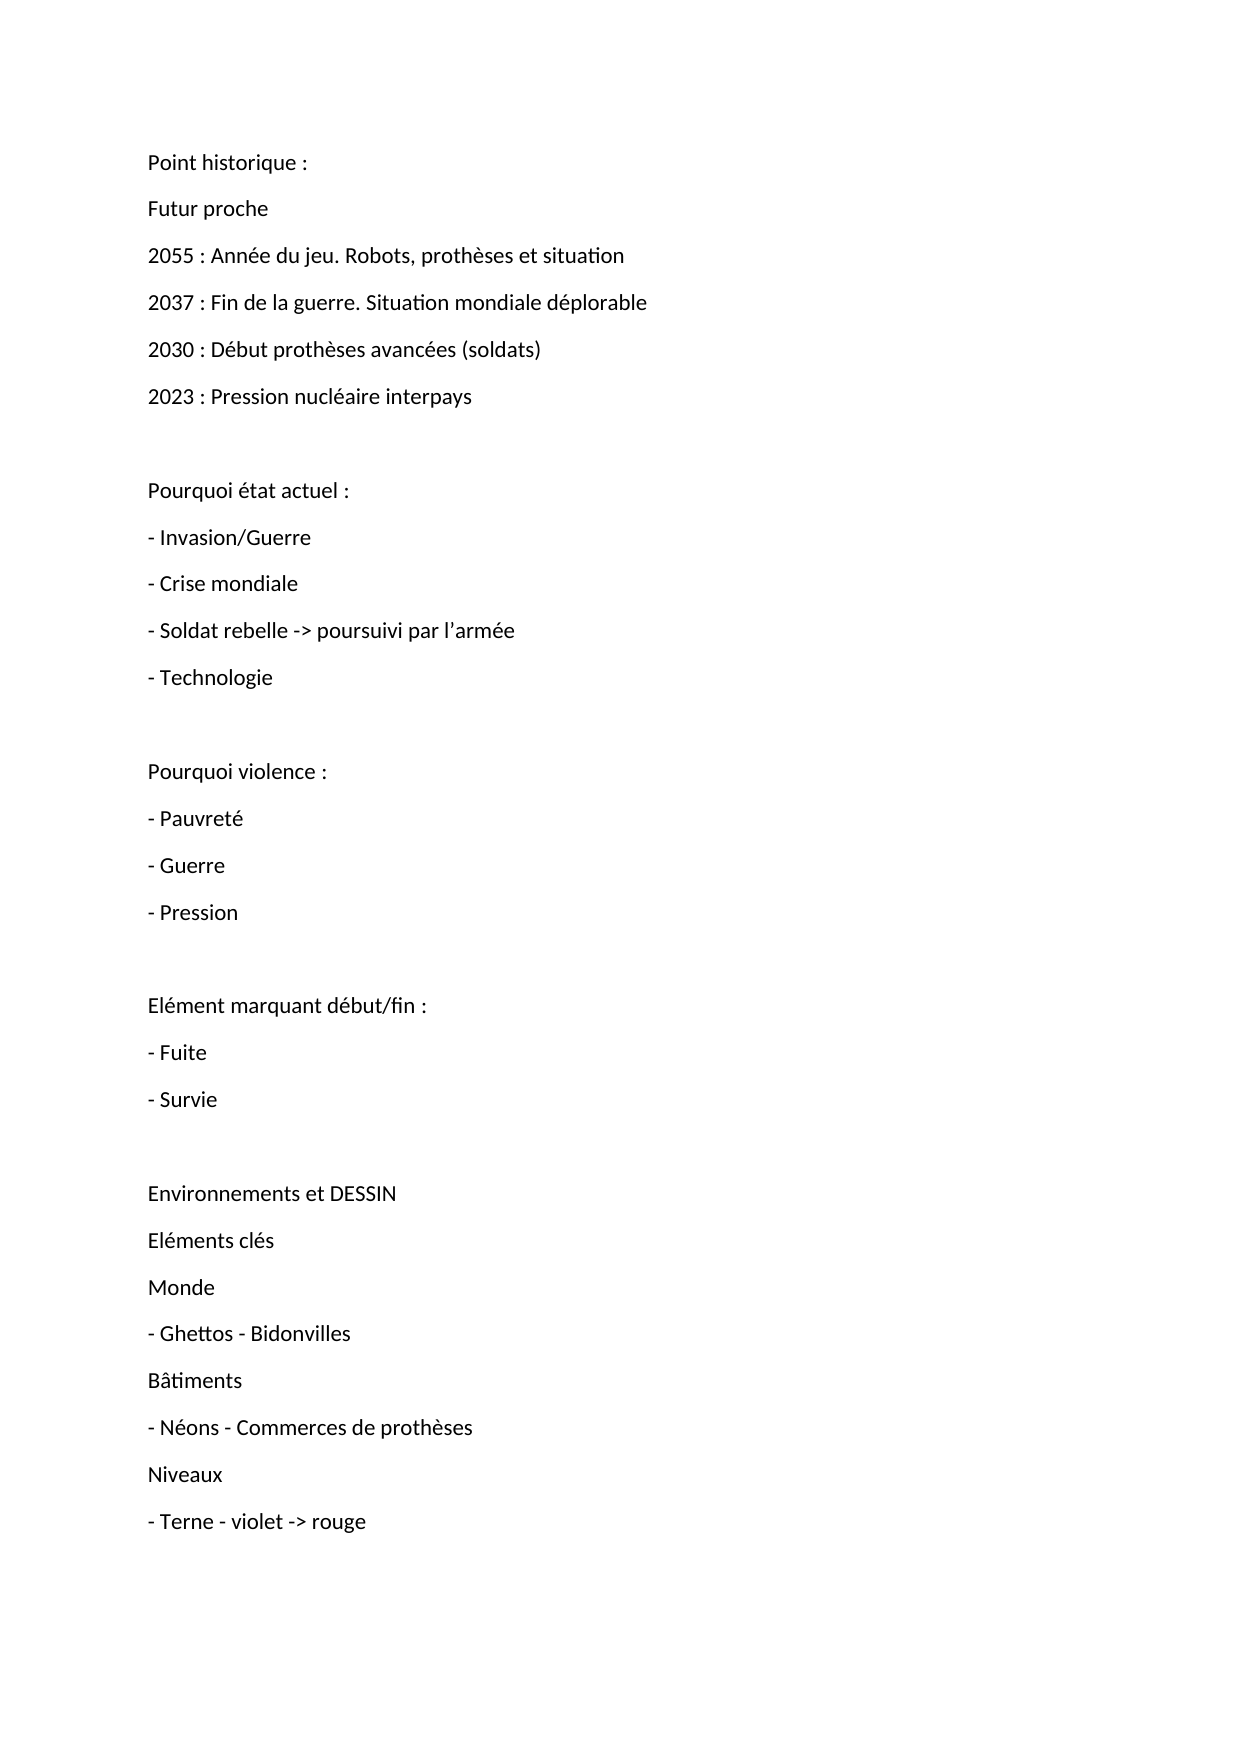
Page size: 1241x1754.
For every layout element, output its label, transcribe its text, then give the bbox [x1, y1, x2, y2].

text - Crise mondiale [148, 569, 1093, 597]
text Environnements et DESSIN [148, 1179, 1093, 1207]
text - Invasion/Guerre [148, 523, 1093, 551]
text - Terne - violet -> rouge [148, 1507, 1093, 1535]
text Bâtiments [148, 1366, 1093, 1394]
text Pourquoi état actuel : [148, 476, 1093, 504]
text - Survie [148, 1085, 1093, 1113]
text - Soldat rebelle -> poursuivi par l’armée [148, 616, 1093, 644]
text - Technologie [148, 663, 1093, 691]
text 2055 : Année du jeu. Robots, prothèses et situation [148, 241, 1093, 269]
text Point historique : [148, 148, 1093, 176]
text Futur proche [148, 194, 1093, 222]
text 2037 : Fin de la guerre. Situation mondiale déplorable [148, 288, 1093, 316]
text - Néons - Commerces de prothèses [148, 1413, 1093, 1441]
text Eléments clés [148, 1226, 1093, 1254]
text - Pression [148, 898, 1093, 926]
text Monde [148, 1273, 1093, 1301]
text 2030 : Début prothèses avancées (soldats) [148, 335, 1093, 363]
text Pourquoi violence : [148, 757, 1093, 785]
text - Guerre [148, 851, 1093, 879]
text - Pauvreté [148, 804, 1093, 832]
text Niveaux [148, 1460, 1093, 1488]
text 2023 : Pression nucléaire interpays [148, 382, 1093, 410]
text Elément marquant début/fin : [148, 991, 1093, 1019]
text - Ghettos - Bidonvilles [148, 1319, 1093, 1347]
text - Fuite [148, 1038, 1093, 1066]
